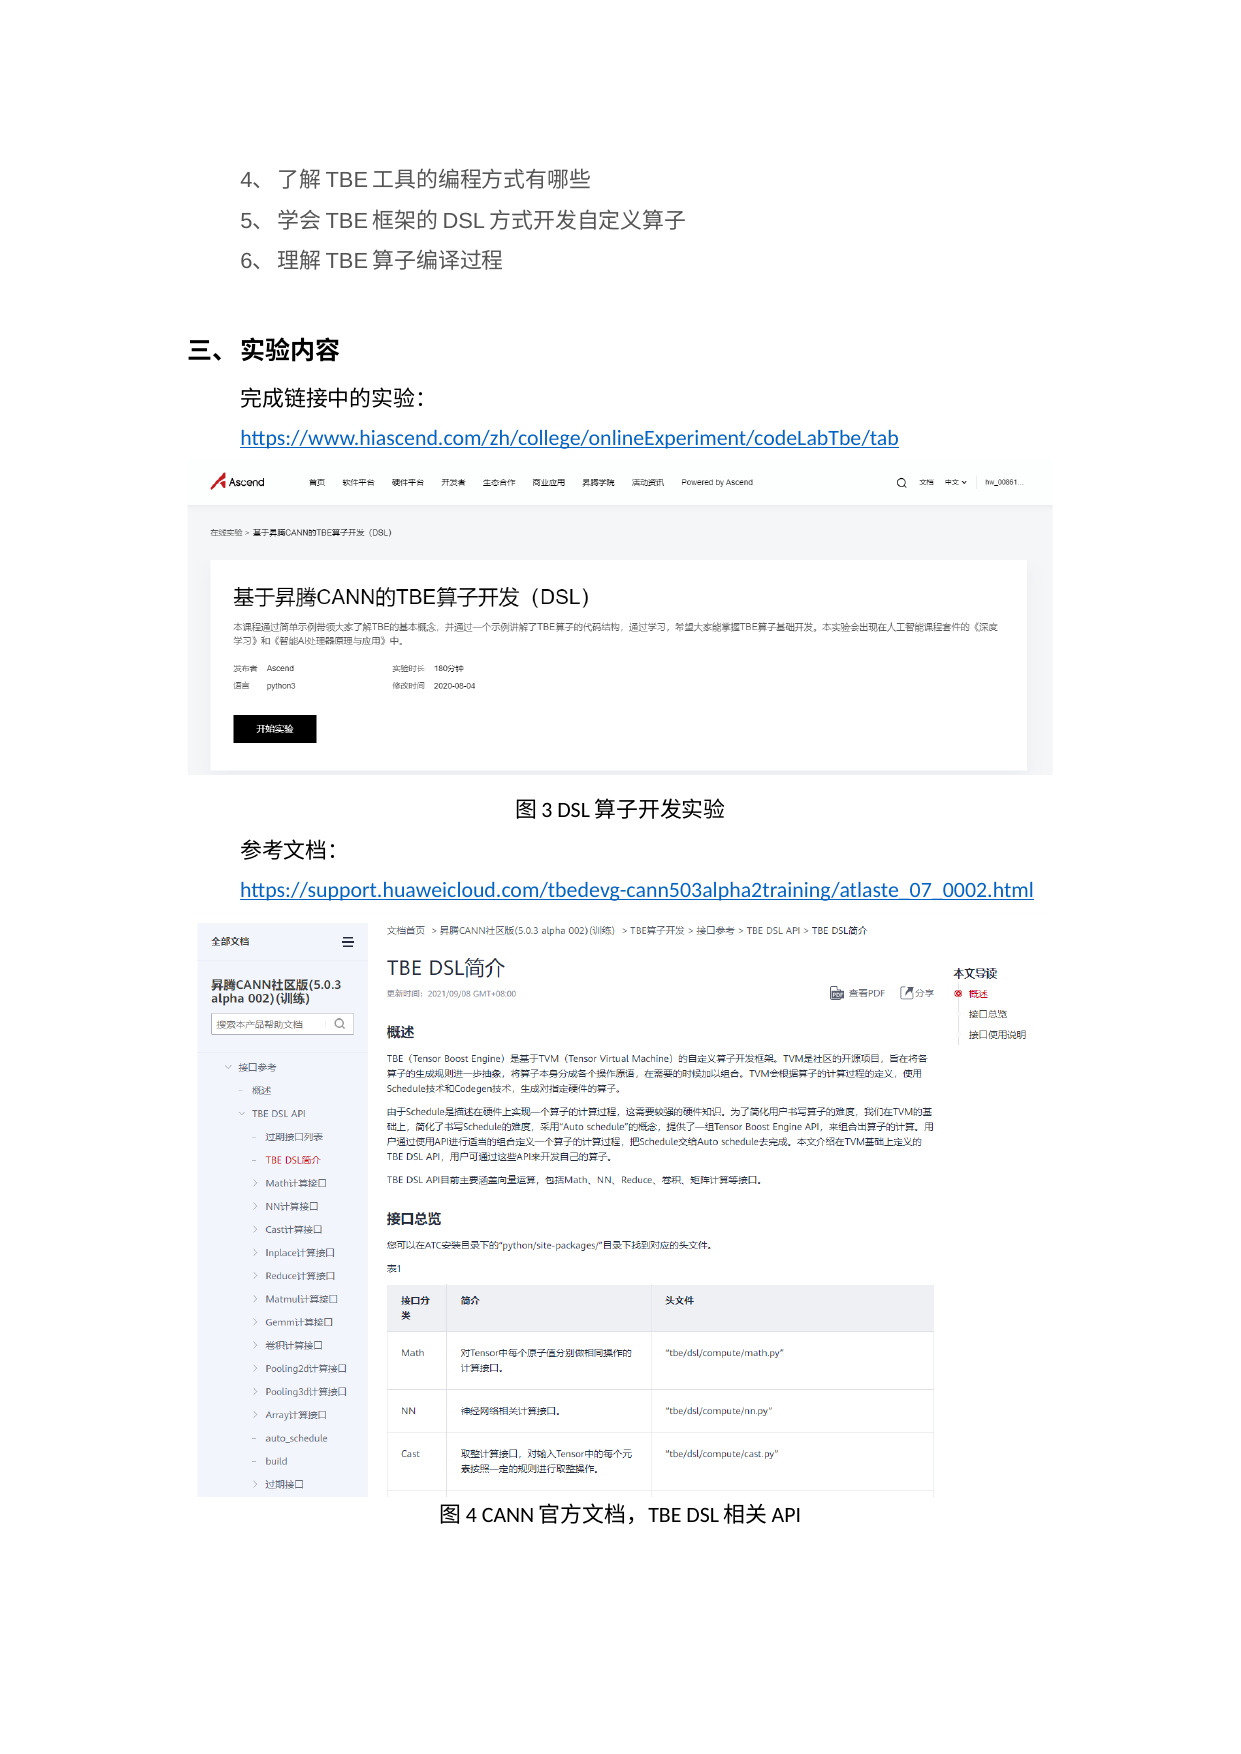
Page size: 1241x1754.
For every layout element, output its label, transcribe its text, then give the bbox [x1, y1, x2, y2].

text 图4 CANN官方文档，TBE DSL相关API [187, 1497, 1053, 1529]
list 实验内容 [187, 316, 1053, 381]
list 参考文档： [240, 832, 1053, 865]
list https://support.huaweicloud.com/tbedevg-cann503alpha2training/atlaste_07_0002.html [240, 873, 1053, 905]
list 学会TBE框架的DSL方式开发自定义算子 [240, 202, 1053, 235]
picture [187, 460, 1053, 775]
picture [187, 912, 1053, 1497]
list 理解TBE算子编译过程 [240, 243, 1053, 275]
list 完成链接中的实验： [240, 381, 1053, 413]
list 了解TBE工具的编程方式有哪些 [240, 162, 1053, 194]
list https://www.hiascend.com/zh/college/onlineExperiment/codeLabTbe/tab [240, 421, 1053, 454]
text 图3 DSL算子开发实验 [187, 792, 1053, 824]
